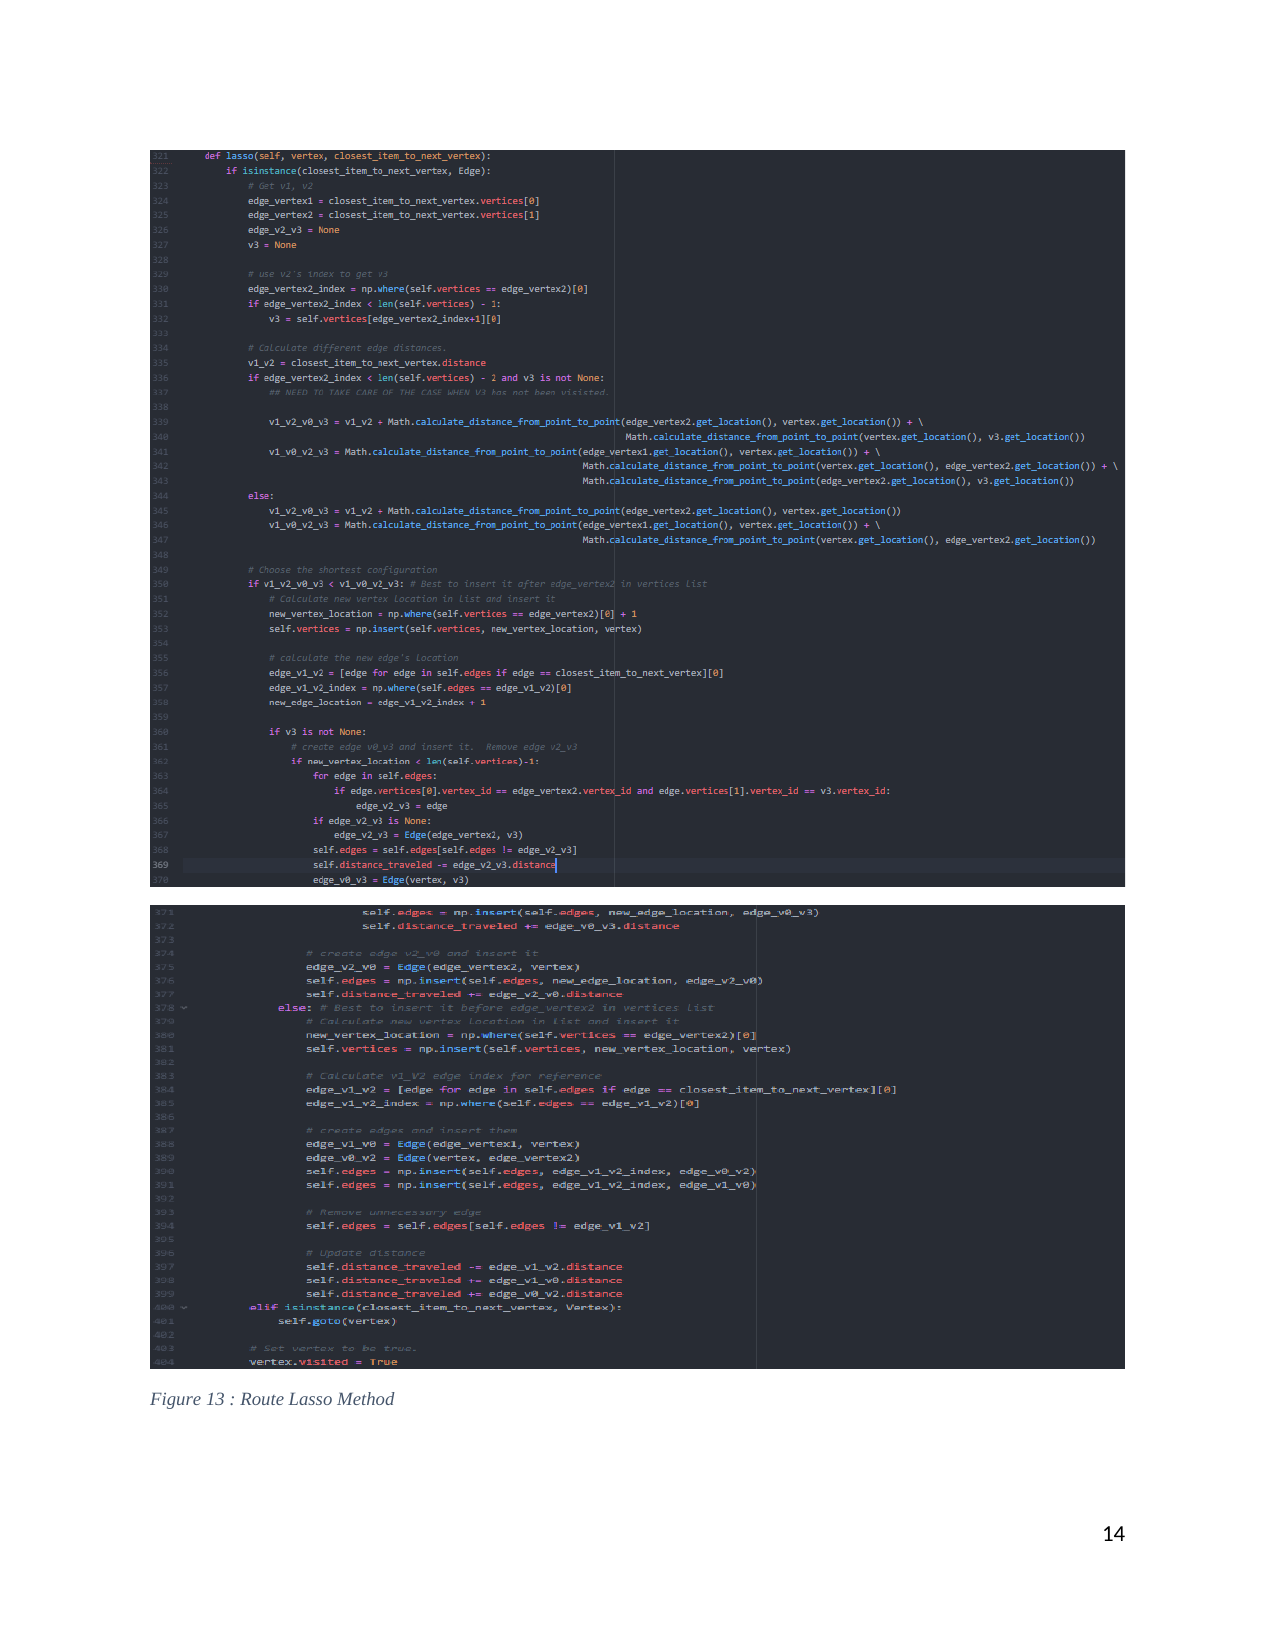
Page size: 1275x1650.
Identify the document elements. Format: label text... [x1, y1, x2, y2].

picture [150, 150, 1125, 887]
picture [150, 905, 1125, 1369]
text Figure 13 : Route Lasso Method [150, 1388, 1125, 1409]
